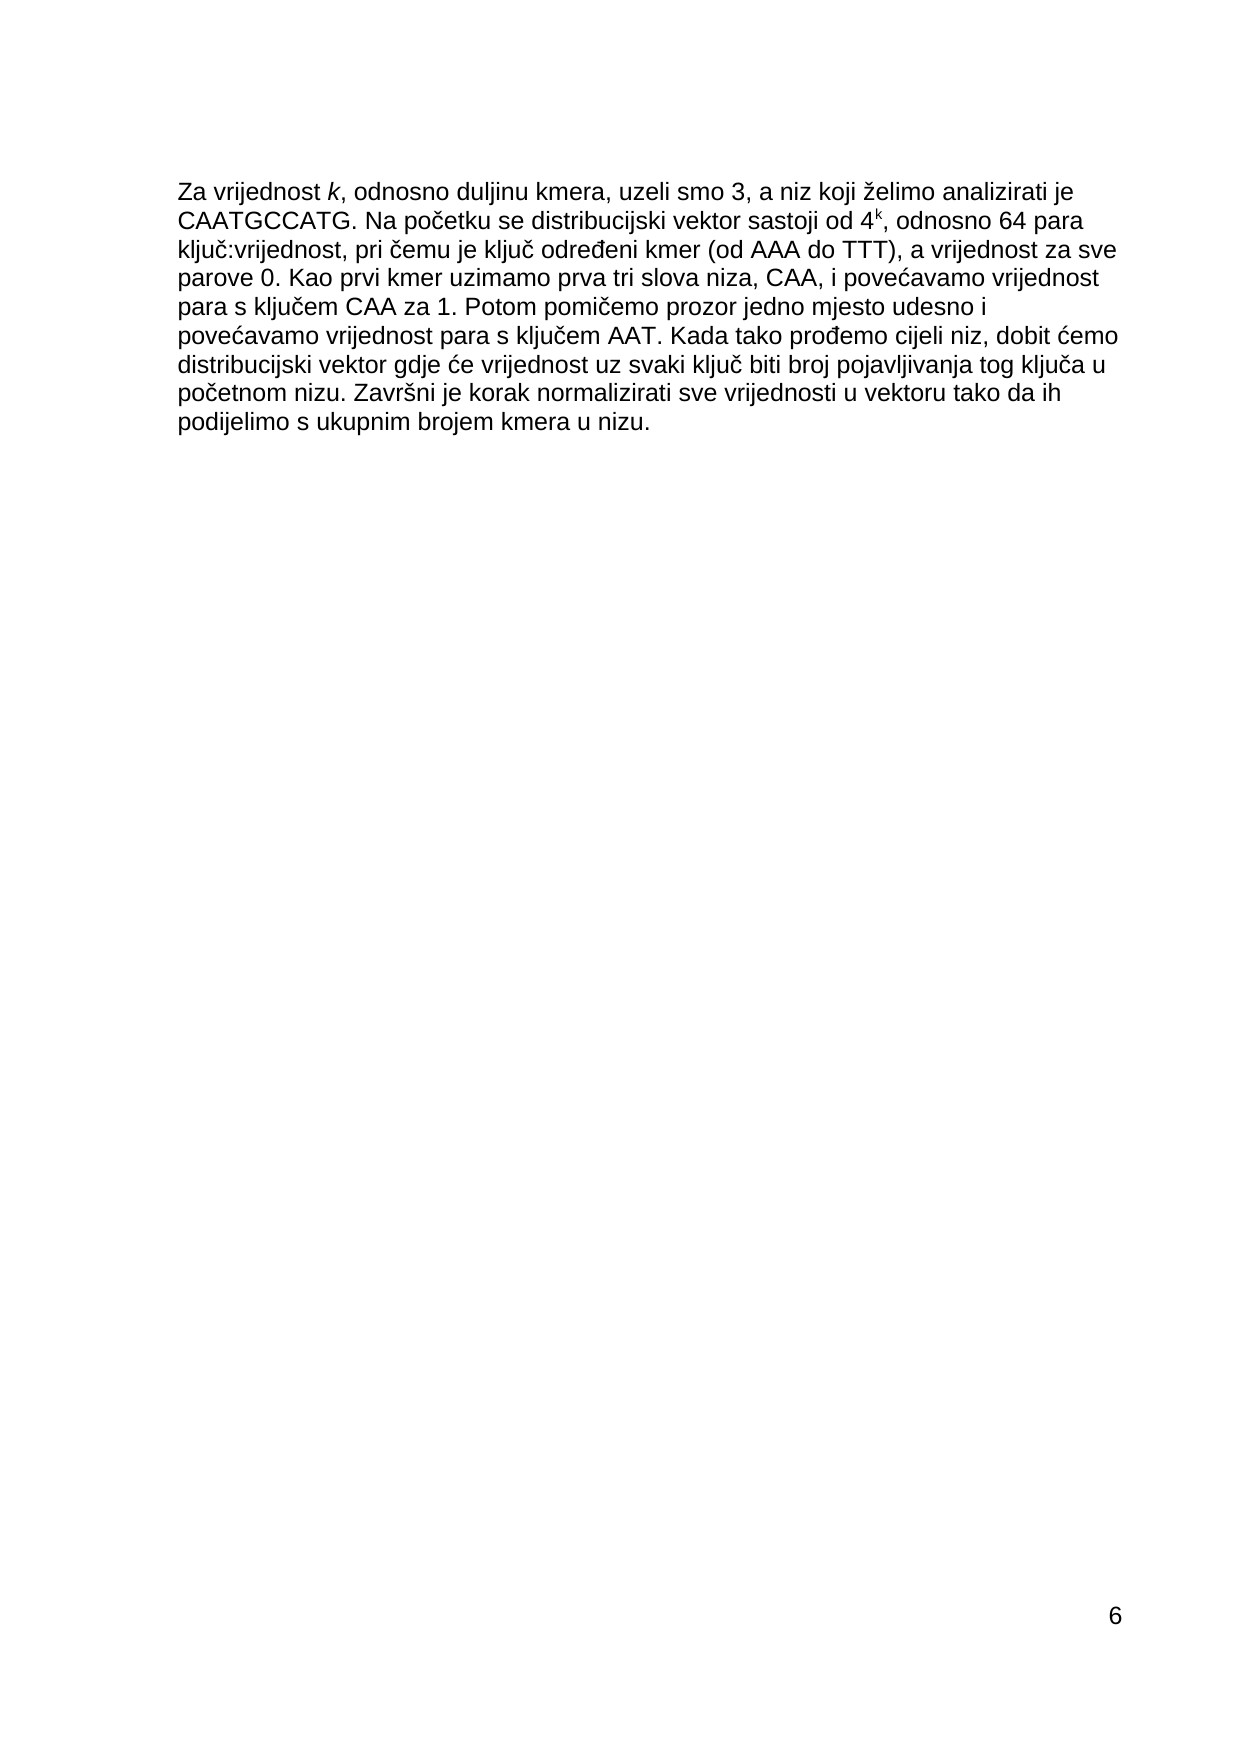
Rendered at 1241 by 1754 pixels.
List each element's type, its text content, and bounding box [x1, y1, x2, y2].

text Za vrijednost k, odnosno duljinu kmera, uzeli smo 3, a niz koji želimo analizirati je CAATGCCATG. Na početku se distribucijski vektor sastoji od 4k, odnosno 64 para ključ:vrijednost, pri čemu je ključ određeni kmer (od AAA do TTT), a vrijednost za sve parove 0. Kao prvi kmer uzimamo prva tri slova niza, CAA, i povećavamo vrijednost para s ključem CAA za 1. Potom pomičemo prozor jedno mjesto udesno i povećavamo vrijednost para s ključem AAT. Kada tako prođemo cijeli niz, dobit ćemo distribucijski vektor gdje će vrijednost uz svaki ključ biti broj pojavljivanja tog ključa u početnom nizu. Završni je korak normalizirati sve vrijednosti u vektoru tako da ih podijelimo s ukupnim brojem kmera u nizu. [177, 177, 1122, 436]
